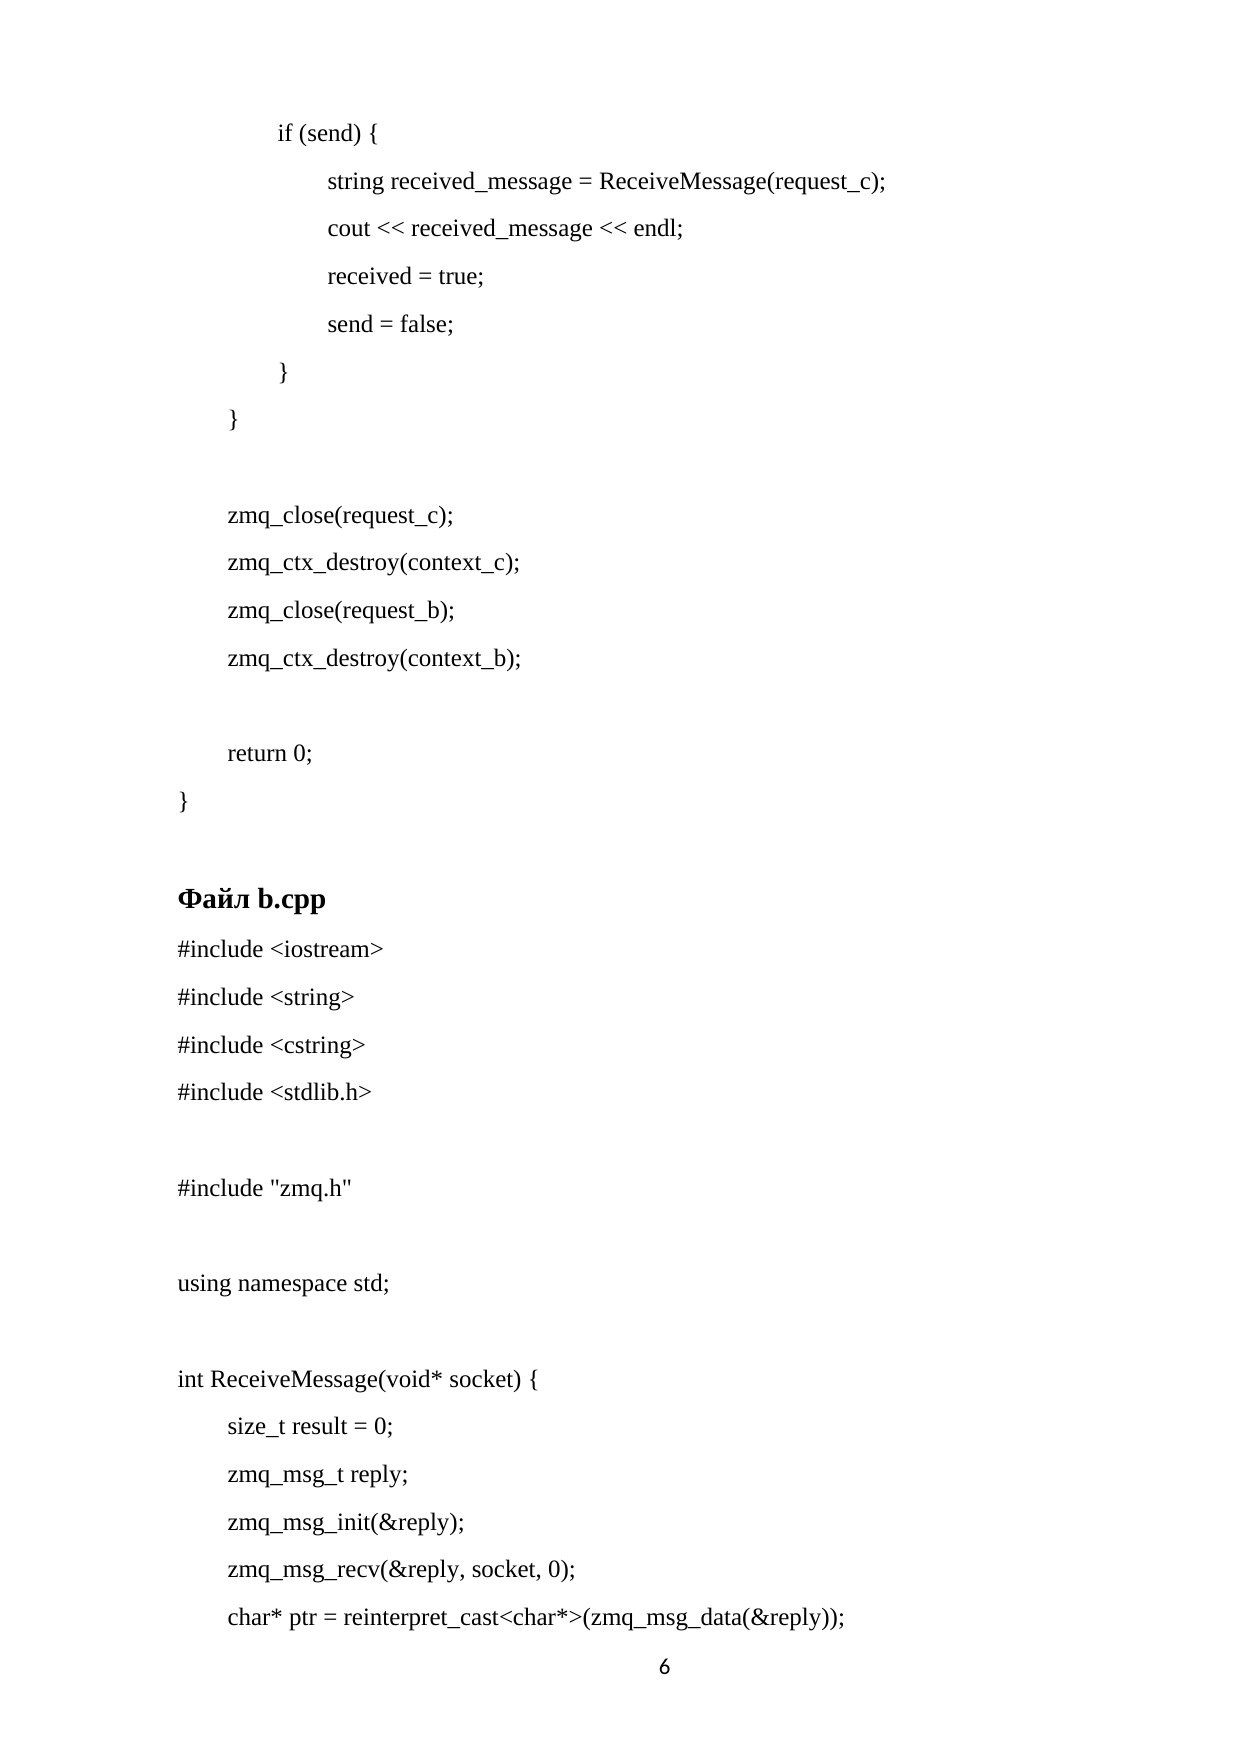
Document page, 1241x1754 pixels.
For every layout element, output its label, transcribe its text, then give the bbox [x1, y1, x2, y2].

text Файл b.cpp [177, 881, 1152, 915]
text zmq_msg_recv(&reply, socket, 0); [177, 1554, 1152, 1583]
text zmq_msg_init(&reply); [177, 1507, 1152, 1536]
text int ReceiveMessage(void* socket) { [177, 1364, 1152, 1392]
text #include <string> [177, 982, 1152, 1011]
text #include <cstring> [177, 1030, 1152, 1058]
text received = true; [177, 261, 1152, 290]
text } [177, 357, 1152, 385]
text #include <iostream> [177, 934, 1152, 963]
text return 0; [177, 738, 1152, 767]
text } [177, 404, 1152, 433]
text char* ptr = reinterpret_cast<char*>(zmq_msg_data(&reply)); [177, 1602, 1152, 1631]
text zmq_ctx_destroy(context_b); [177, 643, 1152, 672]
text if (send) { [177, 118, 1152, 147]
text cout << received_message << endl; [177, 213, 1152, 242]
text size_t result = 0; [177, 1411, 1152, 1440]
text zmq_msg_t reply; [177, 1459, 1152, 1488]
text using namespace std; [177, 1268, 1152, 1297]
text } [177, 786, 1152, 815]
text #include <stdlib.h> [177, 1077, 1152, 1106]
text string received_message = ReceiveMessage(request_c); [177, 166, 1152, 194]
text zmq_close(request_b); [177, 595, 1152, 624]
text #include "zmq.h" [177, 1173, 1152, 1202]
text send = false; [177, 309, 1152, 338]
text zmq_close(request_c); [177, 500, 1152, 528]
text zmq_ctx_destroy(context_c); [177, 547, 1152, 576]
